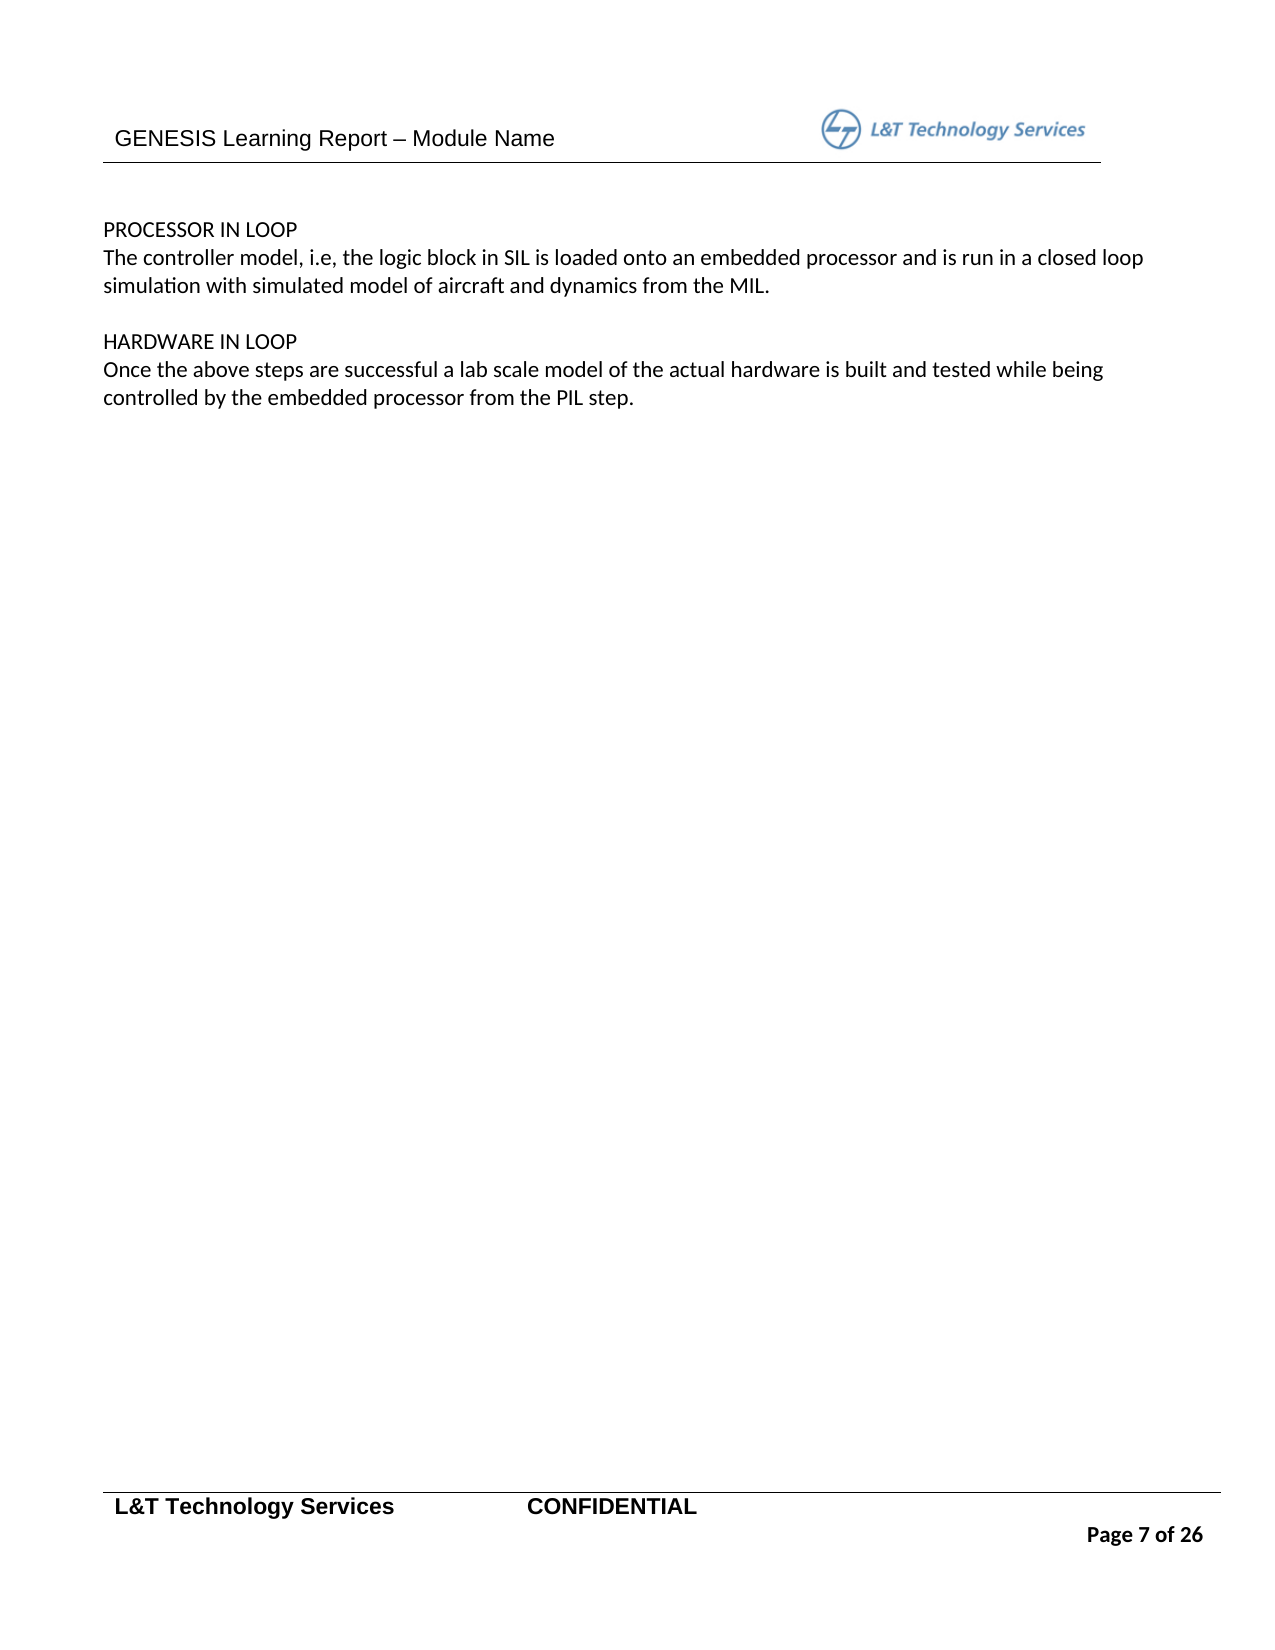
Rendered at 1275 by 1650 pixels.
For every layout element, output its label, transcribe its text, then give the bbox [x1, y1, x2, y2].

text HARDWARE IN LOOP [103, 327, 1162, 355]
text PROCESSOR IN LOOP [103, 215, 1162, 243]
text The controller model, i.e, the logic block in SIL is loaded onto an embedded processor and is run in a closed loop simulation with simulated model of aircraft and dynamics from the MIL. [103, 243, 1162, 299]
text Once the above steps are successful a lab scale model of the actual hardware is built and tested while being controlled by the embedded processor from the PIL step. [103, 355, 1162, 411]
